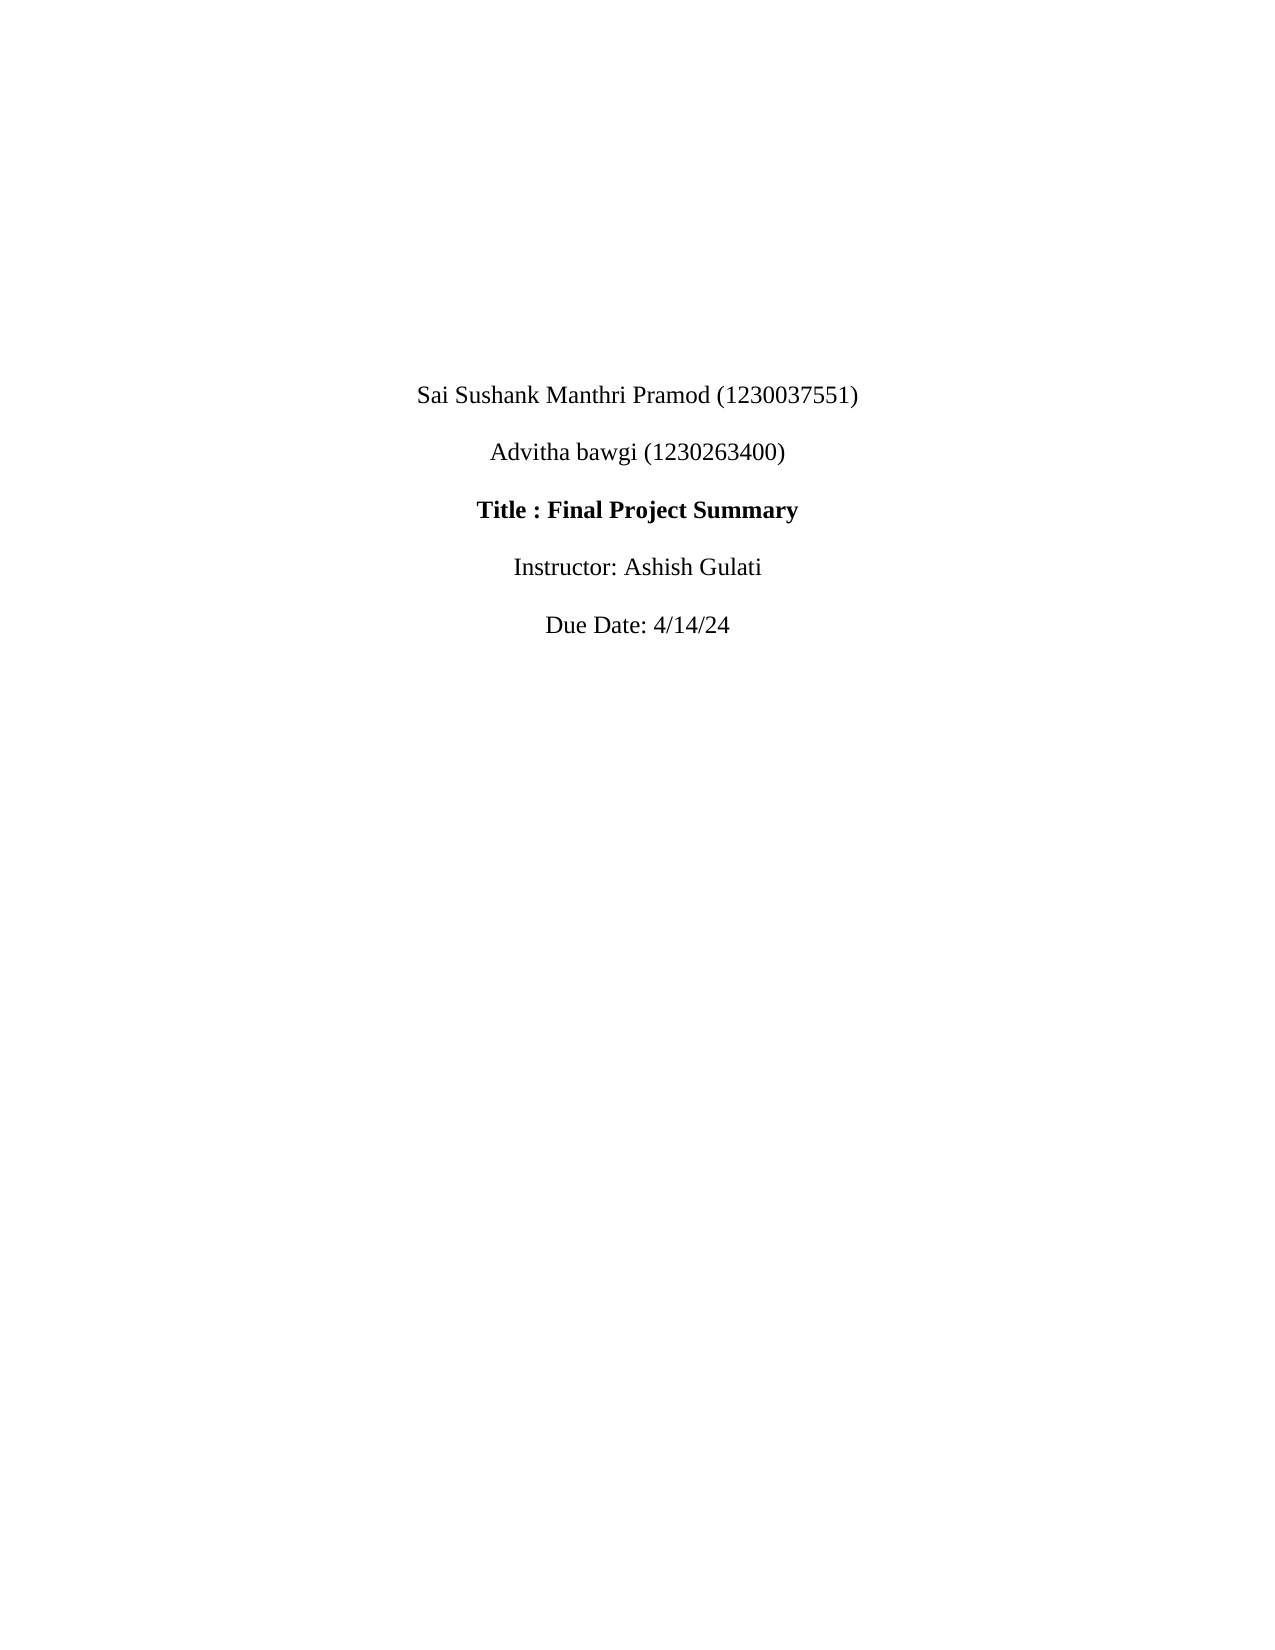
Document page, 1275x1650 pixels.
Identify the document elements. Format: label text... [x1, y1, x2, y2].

text Sai Sushank Manthri Pramod (1230037551) [150, 380, 1125, 409]
text Title : Final Project Summary [150, 495, 1125, 524]
text Due Date: 4/14/24 [150, 610, 1125, 639]
text Instructor: Ashish Gulati [150, 552, 1125, 581]
text Advitha bawgi (1230263400) [150, 437, 1125, 466]
